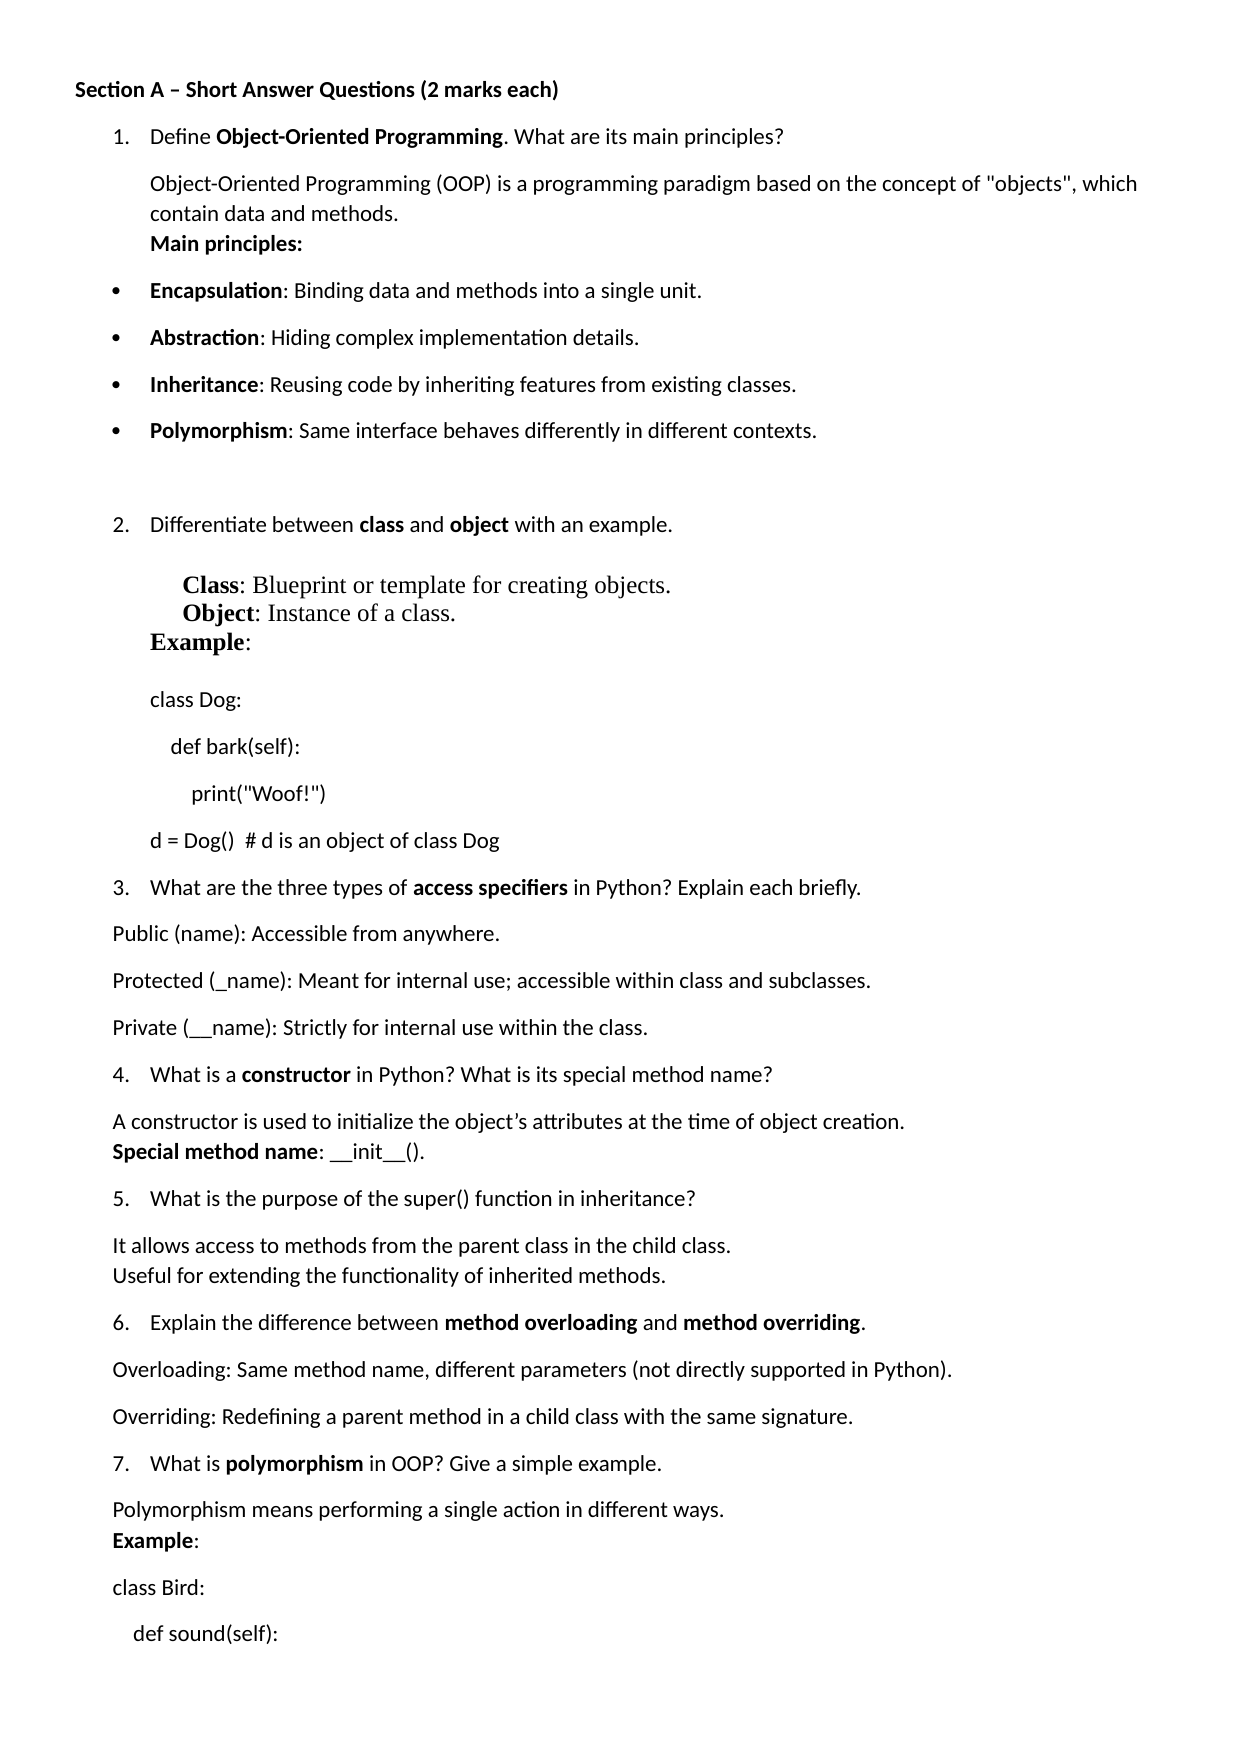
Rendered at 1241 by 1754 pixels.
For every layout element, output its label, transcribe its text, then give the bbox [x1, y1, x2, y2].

list Differentiate between class and object with an example. [112, 510, 1165, 538]
text It allows access to methods from the parent class in the child class. Useful for extending the functionality of inherited methods. [112, 1231, 1165, 1289]
text d = Dog() # d is an object of class Dog [150, 826, 1165, 854]
text class Dog: [150, 685, 1165, 713]
list What is a constructor in Python? What is its special method name? [112, 1060, 1165, 1088]
text def bark(self): [150, 732, 1165, 760]
text Private (__name): Strictly for internal use within the class. [112, 1013, 1165, 1041]
text A constructor is used to initialize the object’s attributes at the time of object creation. Special method name: __init__(). [112, 1107, 1165, 1165]
text Overriding: Redefining a parent method in a child class with the same signature. [112, 1402, 1165, 1430]
list What is polymorphism in OOP? Give a simple example. [112, 1449, 1165, 1477]
list Define Object-Oriented Programming. What are its main principles? [112, 122, 1165, 150]
text def sound(self): [112, 1619, 1165, 1648]
text class Bird: [112, 1573, 1165, 1601]
text Section A – Short Answer Questions (2 marks each) [75, 75, 1165, 103]
text Public (name): Accessible from anywhere. [112, 919, 1165, 948]
list What are the three types of access specifiers in Python? Explain each briefly. [112, 873, 1165, 901]
text Polymorphism means performing a single action in different ways. Example: [112, 1496, 1165, 1554]
list Explain the difference between method overloading and method overriding. [112, 1308, 1165, 1336]
list What is the purpose of the super() function in inheritance? [112, 1184, 1165, 1212]
list Encapsulation: Binding data and methods into a single unit. [112, 276, 1165, 304]
list Inheritance: Reusing code by inheriting features from existing classes. [112, 370, 1165, 398]
text Object-Oriented Programming (OOP) is a programming paradigm based on the concept of "objects", which contain data and methods. Main principles: [150, 169, 1165, 257]
text Protected (_name): Meant for internal use; accessible within class and subclasses. [112, 966, 1165, 994]
text Overloading: Same method name, different parameters (not directly supported in Python). [112, 1355, 1165, 1383]
list  Object: Instance of a class. Example: [150, 598, 1165, 656]
list  Class: Blueprint or template for creating objects. [150, 570, 1165, 598]
list Abstraction: Hiding complex implementation details. [112, 323, 1165, 351]
list Polymorphism: Same interface behaves differently in different contexts. [112, 417, 1165, 445]
text print("Woof!") [150, 779, 1165, 807]
